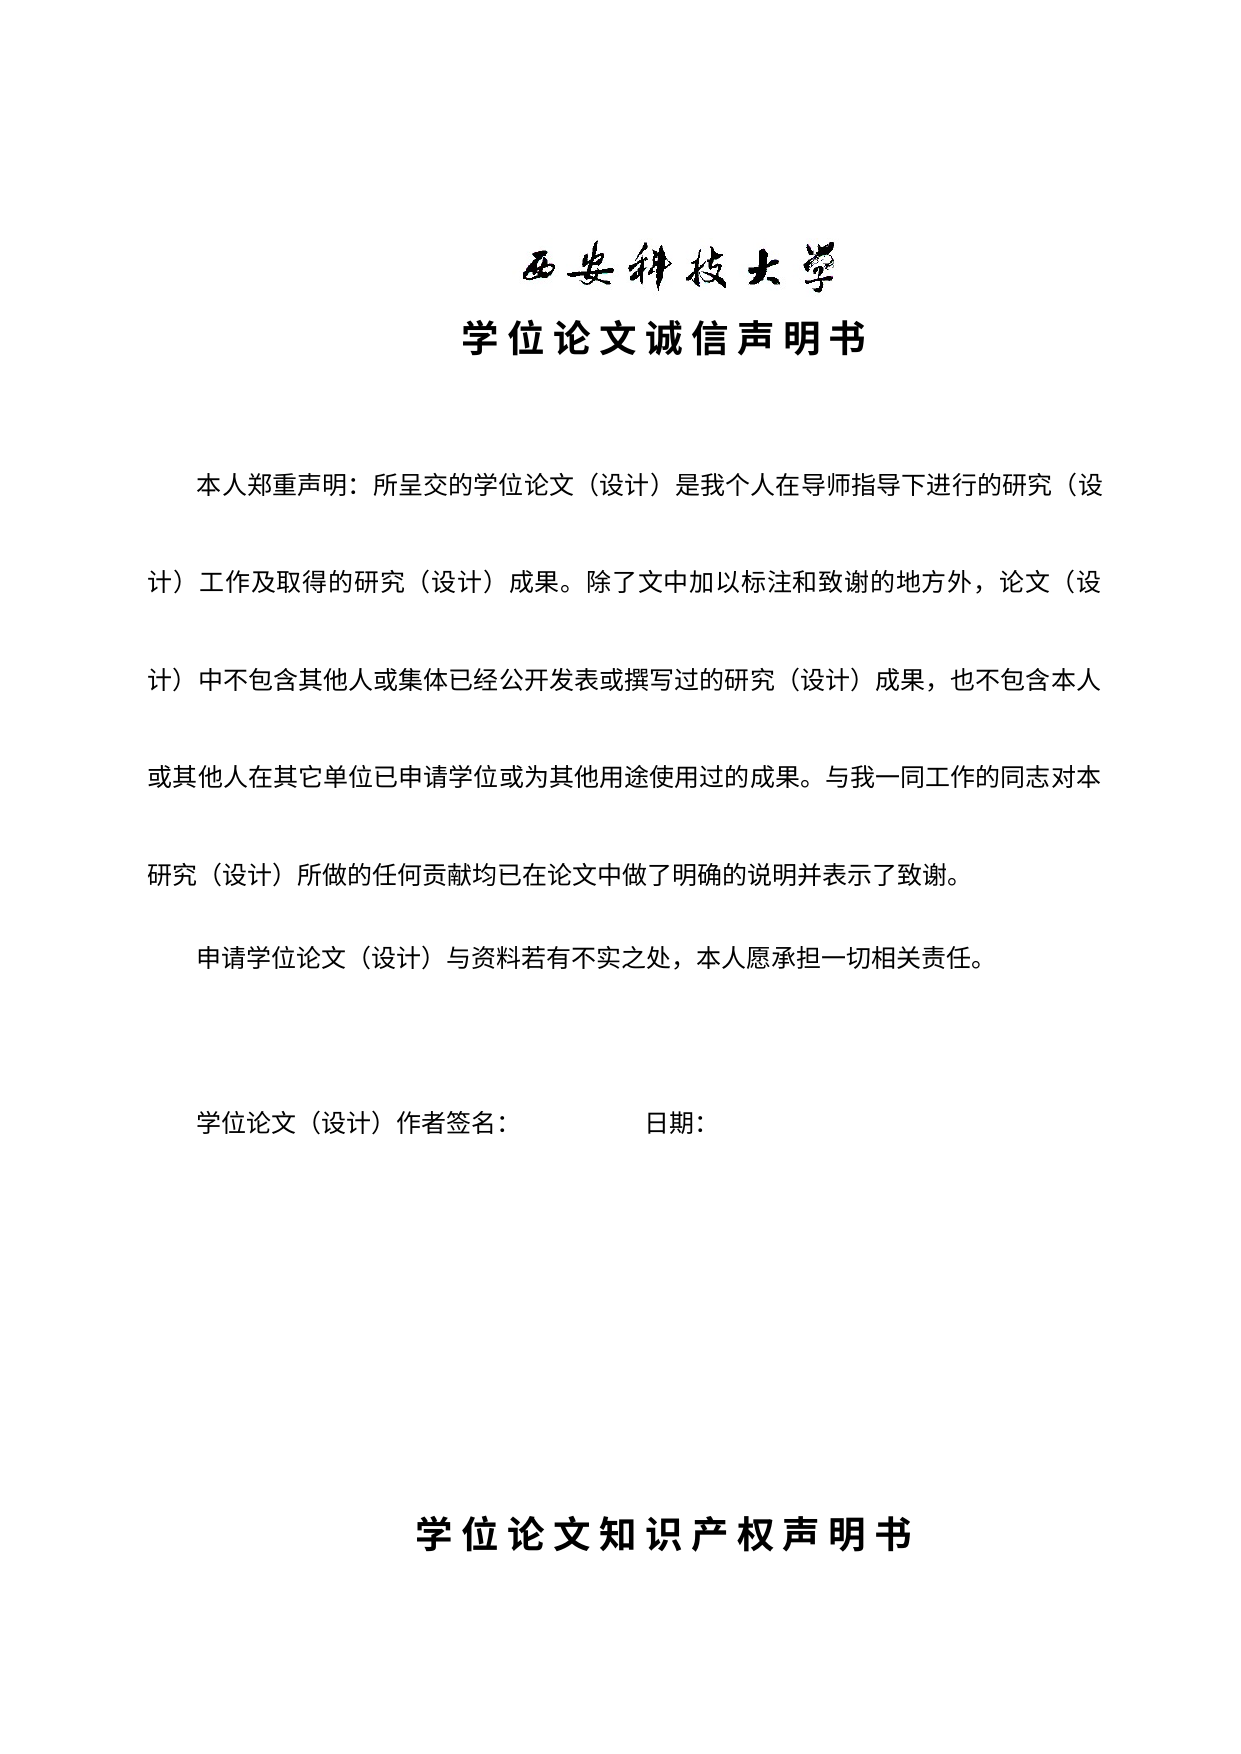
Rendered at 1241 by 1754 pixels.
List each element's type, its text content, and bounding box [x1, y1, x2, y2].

text 学 位 论 文 诚 信 声 明 书 [148, 304, 1104, 369]
picture [512, 238, 849, 297]
text 学位论文（设计）作者签名： 日期： [148, 1089, 1104, 1154]
text 本人郑重声明：所呈交的学位论文（设计）是我个人在导师指导下进行的研究（设计）工作及取得的研究（设计）成果。除了文中加以标注和致谢的地方外，论文（设计）中不包含其他人或集体已经公开发表或撰写过的研究（设计）成果，也不包含本人或其他人在其它单位已申请学位或为其他用途使用过的成果。与我一同工作的同志对本研究（设计）所做的任何贡献均已在论文中做了明确的说明并表示了致谢。 [148, 451, 1104, 906]
text 学 位 论 文 知 识 产 权 声 明 书 [148, 1500, 1104, 1565]
text 申请学位论文（设计）与资料若有不实之处，本人愿承担一切相关责任。 [148, 924, 1104, 989]
